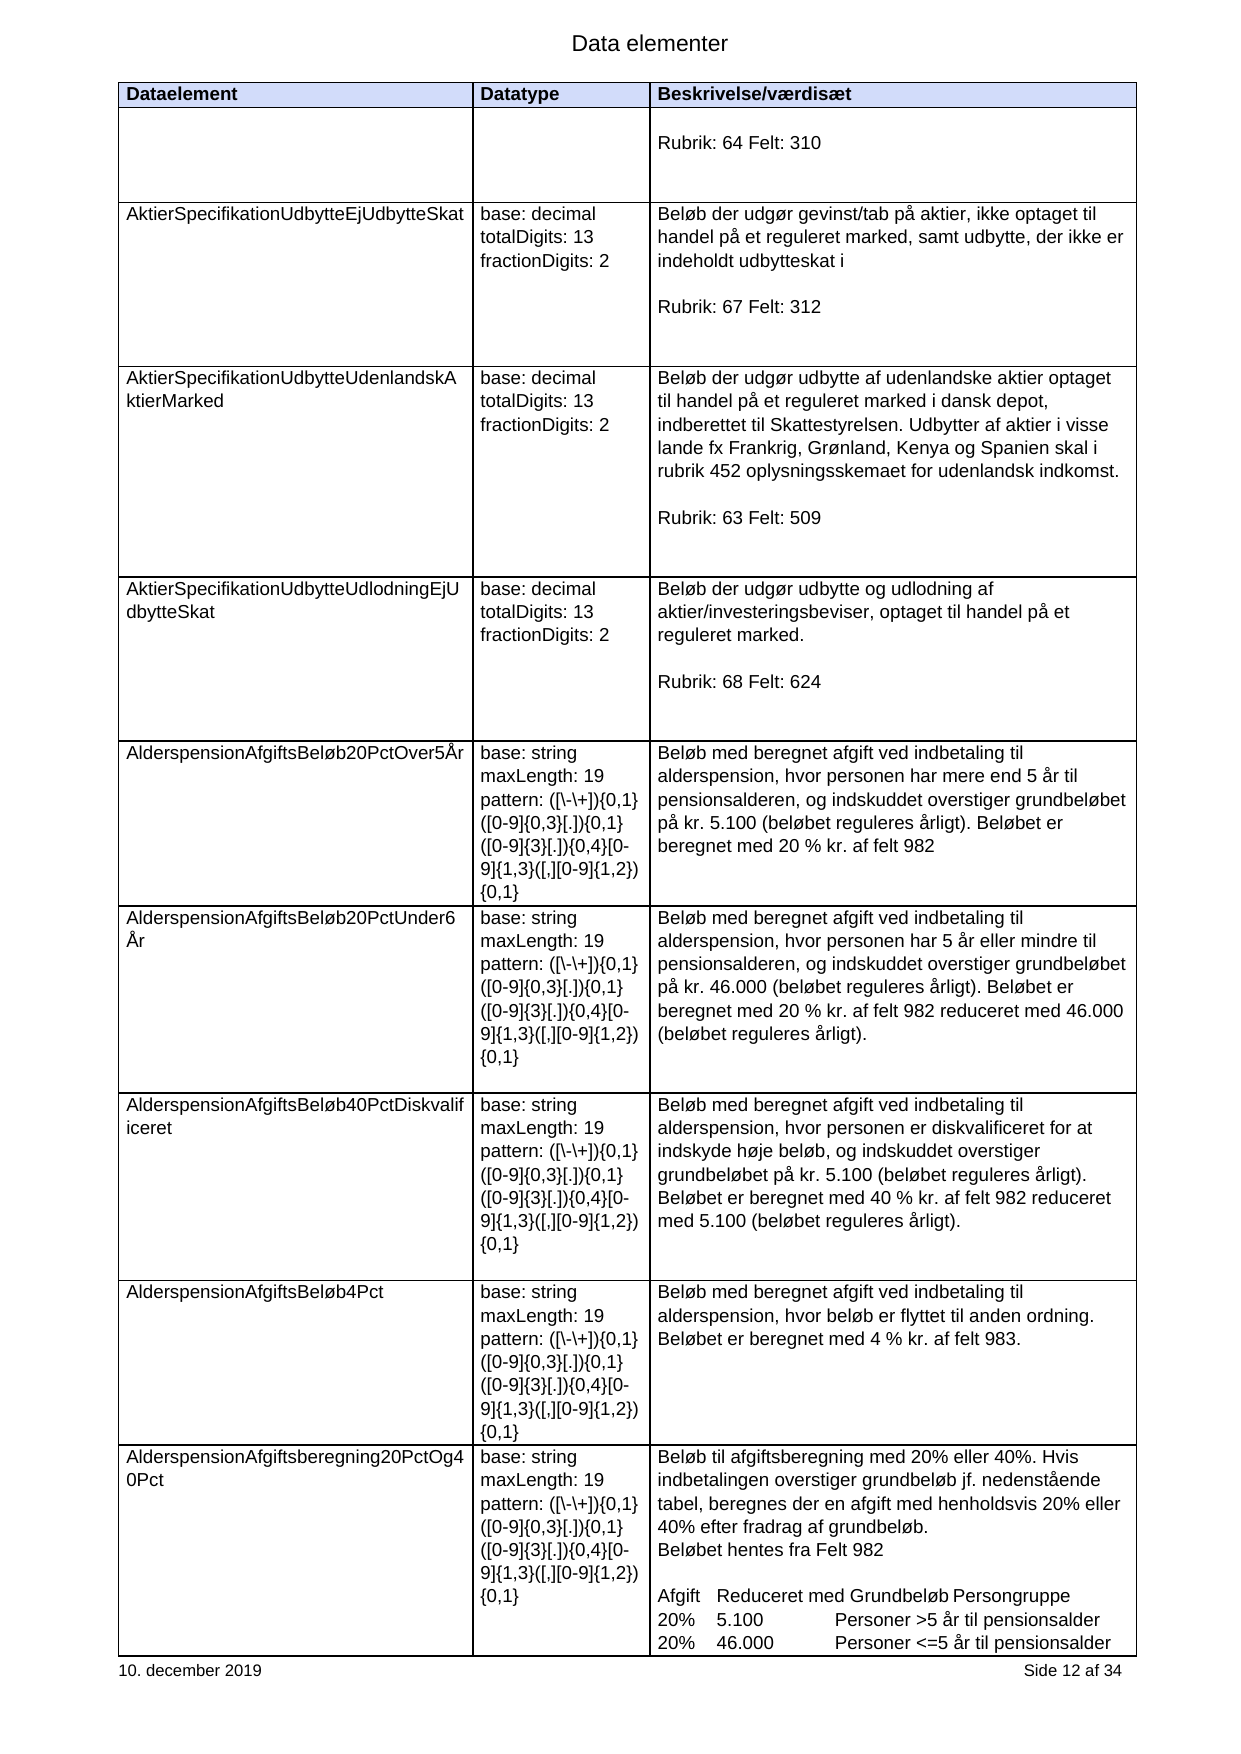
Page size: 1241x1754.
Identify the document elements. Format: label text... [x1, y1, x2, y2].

table_cell base: decimal totalDigits: 13 fractionDigits: 2 [474, 578, 649, 740]
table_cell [119, 1446, 472, 1655]
table_header Datatype [474, 83, 649, 107]
table_cell Beløb med beregnet afgift ved indbetaling til alderspension, hvor beløb er flyttet til anden ordning. Beløbet er beregnet med 4 % kr. af felt 983. [651, 1281, 1136, 1444]
table_cell AlderspensionAfgiftsBeløb4Pct [119, 1281, 472, 1444]
table_header Dataelement [119, 83, 472, 107]
table_cell Beløb der udgør udbytte af udenlandske aktier optaget til handel på et reguleret marked i dansk depot, indberettet til Skattestyrelsen. Udbytter af aktier i visse lande fx Frankrig, Grønland, Kenya og Spanien skal i rubrik 452 oplysningsskemaet for udenlandsk indkomst. Rubrik: 63 Felt: 509 [651, 367, 1136, 576]
table_cell AktierSpecifikationUdbytteUdlodningEjUdbytteSkat [119, 578, 472, 740]
table_cell base: string maxLength: 19 pattern: ([\-\+]){0,1}([0-9]{0,3}[.]){0,1}([0-9]{3}[.]){0,4}[0-9]{1,3}([,][0-9]{1,2}){0,1} [474, 907, 649, 1092]
table_cell Beløb der udgør gevinst/tab på aktier, ikke optaget til handel på et reguleret marked, samt udbytte, der ikke er indeholdt udbytteskat i Rubrik: 67 Felt: 312 [651, 203, 1136, 366]
table_cell Beløb der udgør udbytte og udlodning af aktier/investeringsbeviser, optaget til handel på et reguleret marked. Rubrik: 68 Felt: 624 [651, 578, 1136, 740]
table_cell Beløb med beregnet afgift ved indbetaling til alderspension, hvor personen er diskvalificeret for at indskyde høje beløb, og indskuddet overstiger grundbeløbet på kr. 5.100 (beløbet reguleres årligt). Beløbet er beregnet med 40 % kr. af felt 982 reduceret med 5.100 (beløbet reguleres årligt). [651, 1094, 1136, 1280]
table_cell AktierSpecifikationUdbytteUdenlandskAktierMarked [119, 367, 472, 576]
table_cell base: string maxLength: 19 pattern: ([\-\+]){0,1}([0-9]{0,3}[.]){0,1}([0-9]{3}[.]){0,4}[0-9]{1,3}([,][0-9]{1,2}){0,1} [474, 742, 649, 905]
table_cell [474, 1446, 649, 1655]
table_header Beskrivelse/værdisæt [651, 83, 1136, 107]
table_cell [651, 108, 1136, 201]
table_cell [474, 108, 649, 201]
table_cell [119, 108, 472, 201]
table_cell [651, 1446, 1136, 1655]
table_cell Beløb med beregnet afgift ved indbetaling til alderspension, hvor personen har mere end 5 år til pensionsalderen, og indskuddet overstiger grundbeløbet på kr. 5.100 (beløbet reguleres årligt). Beløbet er beregnet med 20 % kr. af felt 982 [651, 742, 1136, 905]
table_cell base: string maxLength: 19 pattern: ([\-\+]){0,1}([0-9]{0,3}[.]){0,1}([0-9]{3}[.]){0,4}[0-9]{1,3}([,][0-9]{1,2}){0,1} [474, 1094, 649, 1280]
table_cell AktierSpecifikationUdbytteEjUdbytteSkat [119, 203, 472, 366]
table_cell Beløb med beregnet afgift ved indbetaling til alderspension, hvor personen har 5 år eller mindre til pensionsalderen, og indskuddet overstiger grundbeløbet på kr. 46.000 (beløbet reguleres årligt). Beløbet er beregnet med 20 % kr. af felt 982 reduceret med 46.000 (beløbet reguleres årligt). [651, 907, 1136, 1092]
table_cell base: string maxLength: 19 pattern: ([\-\+]){0,1}([0-9]{0,3}[.]){0,1}([0-9]{3}[.]){0,4}[0-9]{1,3}([,][0-9]{1,2}){0,1} [474, 1281, 649, 1444]
table_cell AlderspensionAfgiftsBeløb20PctOver5År [119, 742, 472, 905]
table_cell base: decimal totalDigits: 13 fractionDigits: 2 [474, 203, 649, 366]
table_cell AlderspensionAfgiftsBeløb20PctUnder6År [119, 907, 472, 1092]
table_cell AlderspensionAfgiftsBeløb40PctDiskvalificeret [119, 1094, 472, 1280]
table_cell base: decimal totalDigits: 13 fractionDigits: 2 [474, 367, 649, 576]
